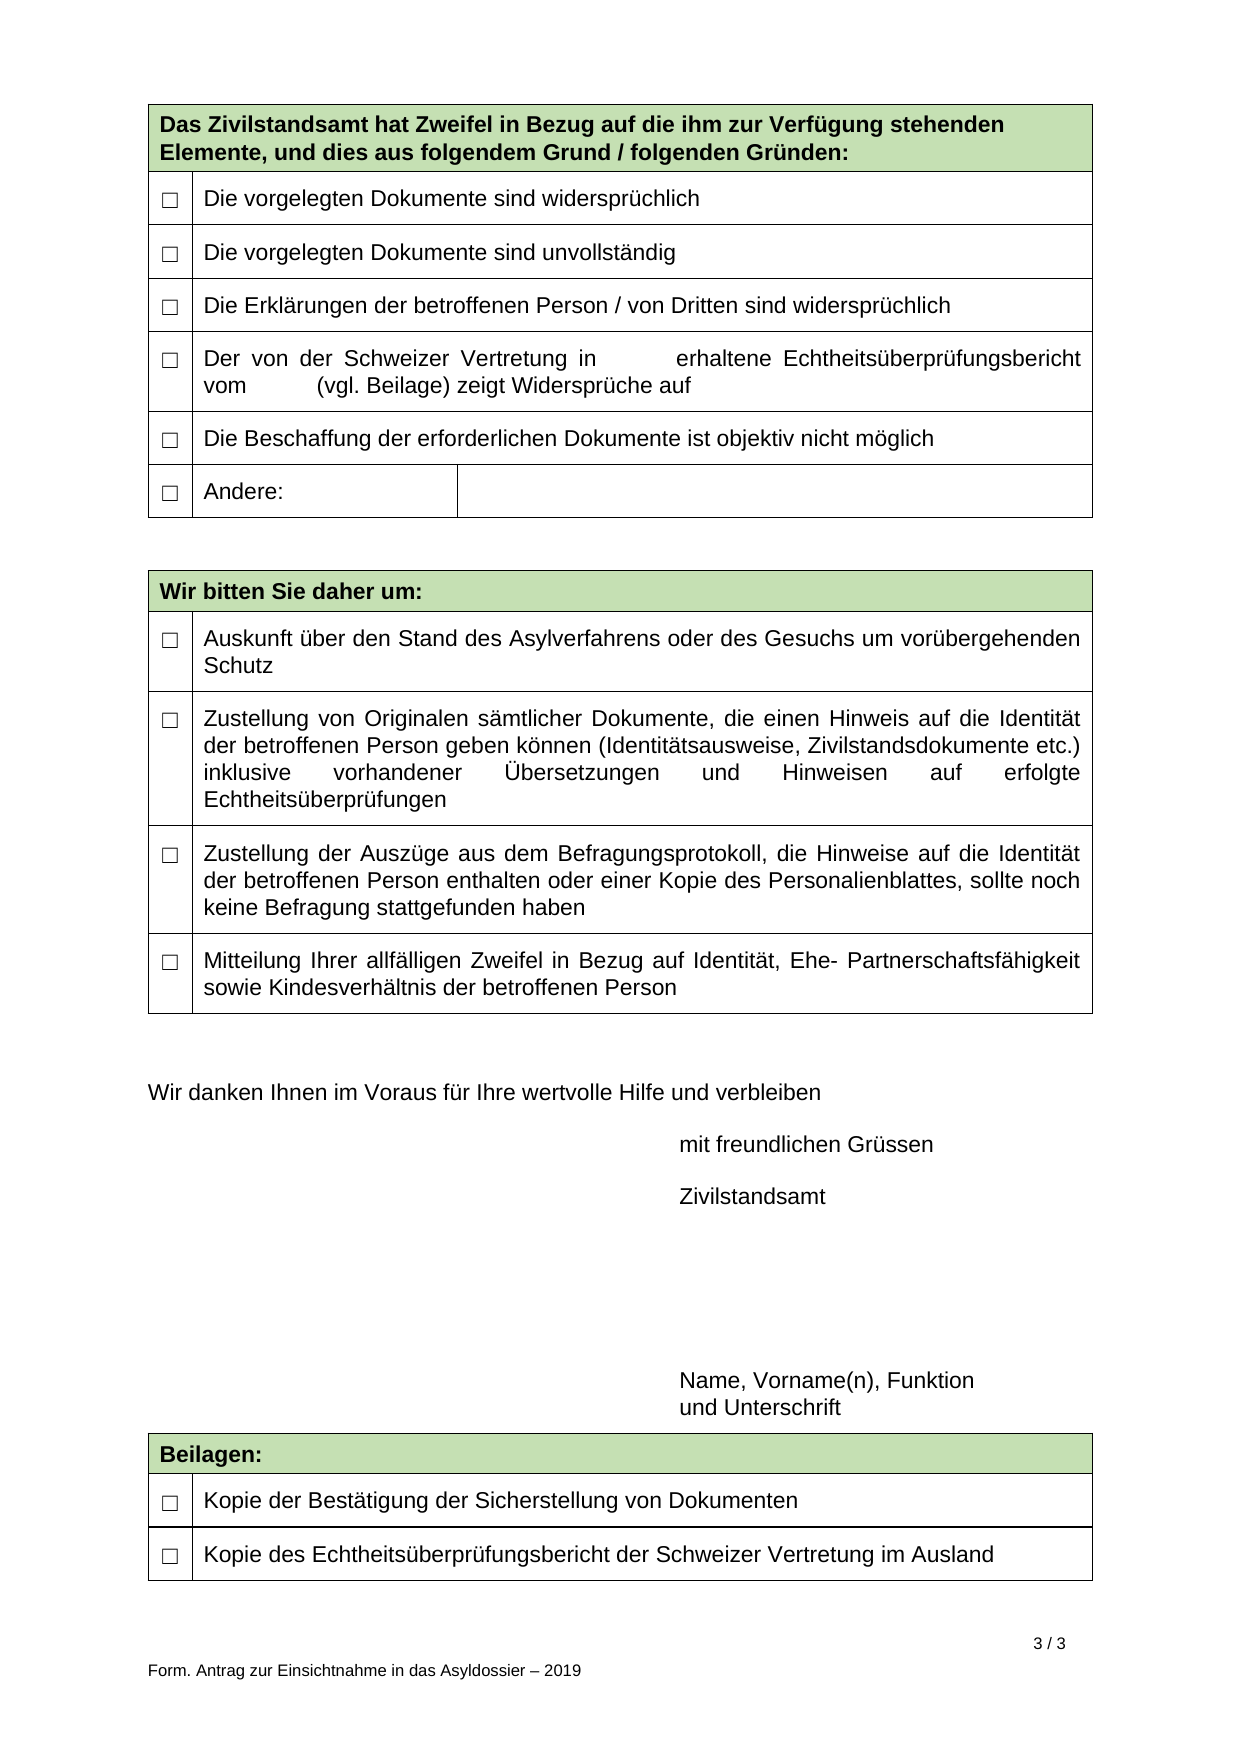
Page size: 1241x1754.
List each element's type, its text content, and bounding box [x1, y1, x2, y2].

text Zivilstandsamt [679, 1183, 1093, 1210]
table_cell Zustellung von Originalen sämtlicher Dokumente, die einen Hinweis auf die Identität der betroffenen Person geben können (Identitätsausweise, Zivilstandsdokumente etc.) inklusive vorhandener Übersetzungen und Hinweisen auf erfolgte Echtheitsüberprüfungen [193, 692, 1092, 825]
table_cell Die vorgelegten Dokumente sind unvollständig [193, 225, 1092, 277]
table_cell [149, 279, 192, 331]
table_cell [149, 1528, 192, 1579]
table_cell Kopie des Echtheitsüberprüfungsbericht der Schweizer Vertretung im Ausland [193, 1528, 1092, 1579]
table_cell Die vorgelegten Dokumente sind widersprüchlich [193, 172, 1092, 224]
table_cell [149, 225, 192, 277]
table_cell [149, 826, 192, 933]
text Name, Vorname(n), Funktion [679, 1366, 1093, 1393]
text mit freundlichen Grüssen [679, 1131, 1093, 1158]
table_cell [149, 412, 192, 464]
table_cell Der von der Schweizer Vertretung in erhaltene Echtheitsüberprüfungsbericht vom (vgl. Beilage) zeigt Widersprüche auf [193, 332, 1092, 411]
table_cell [149, 612, 192, 691]
table_cell Andere: [193, 465, 457, 517]
table_cell Kopie der Bestätigung der Sicherstellung von Dokumenten [193, 1474, 1092, 1526]
table_cell Mitteilung Ihrer allfälligen Zweifel in Bezug auf Identität, Ehe- Partnerschaftsfähigkeit sowie Kindesverhältnis der betroffenen Person [193, 934, 1092, 1013]
table_cell Die Erklärungen der betroffenen Person / von Dritten sind widersprüchlich [193, 279, 1092, 331]
table_cell [149, 692, 192, 825]
table_cell Auskunft über den Stand des Asylverfahrens oder des Gesuchs um vorübergehenden Schutz [193, 612, 1092, 691]
text Wir danken Ihnen im Voraus für Ihre wertvolle Hilfe und verbleiben [148, 1078, 1093, 1106]
table_cell [149, 465, 192, 517]
text und Unterschrift [679, 1393, 1093, 1420]
table_cell [149, 934, 192, 1013]
table_cell Zustellung der Auszüge aus dem Befragungsprotokoll, die Hinweise auf die Identität der betroffenen Person enthalten oder einer Kopie des Personalienblattes, sollte noch keine Befragung stattgefunden haben [193, 826, 1092, 933]
table_cell [149, 332, 192, 411]
table_cell Die Beschaffung der erforderlichen Dokumente ist objektiv nicht möglich [193, 412, 1092, 464]
table_header Wir bitten Sie daher um: [149, 571, 1092, 611]
table_cell [149, 1474, 192, 1526]
table_header Das Zivilstandsamt hat Zweifel in Bezug auf die ihm zur Verfügung stehenden Elemente, und dies aus folgendem Grund / folgenden Gründen: [149, 105, 1092, 171]
table_cell [149, 172, 192, 224]
table_cell [458, 465, 1092, 517]
table_header Beilagen: [149, 1434, 1092, 1473]
